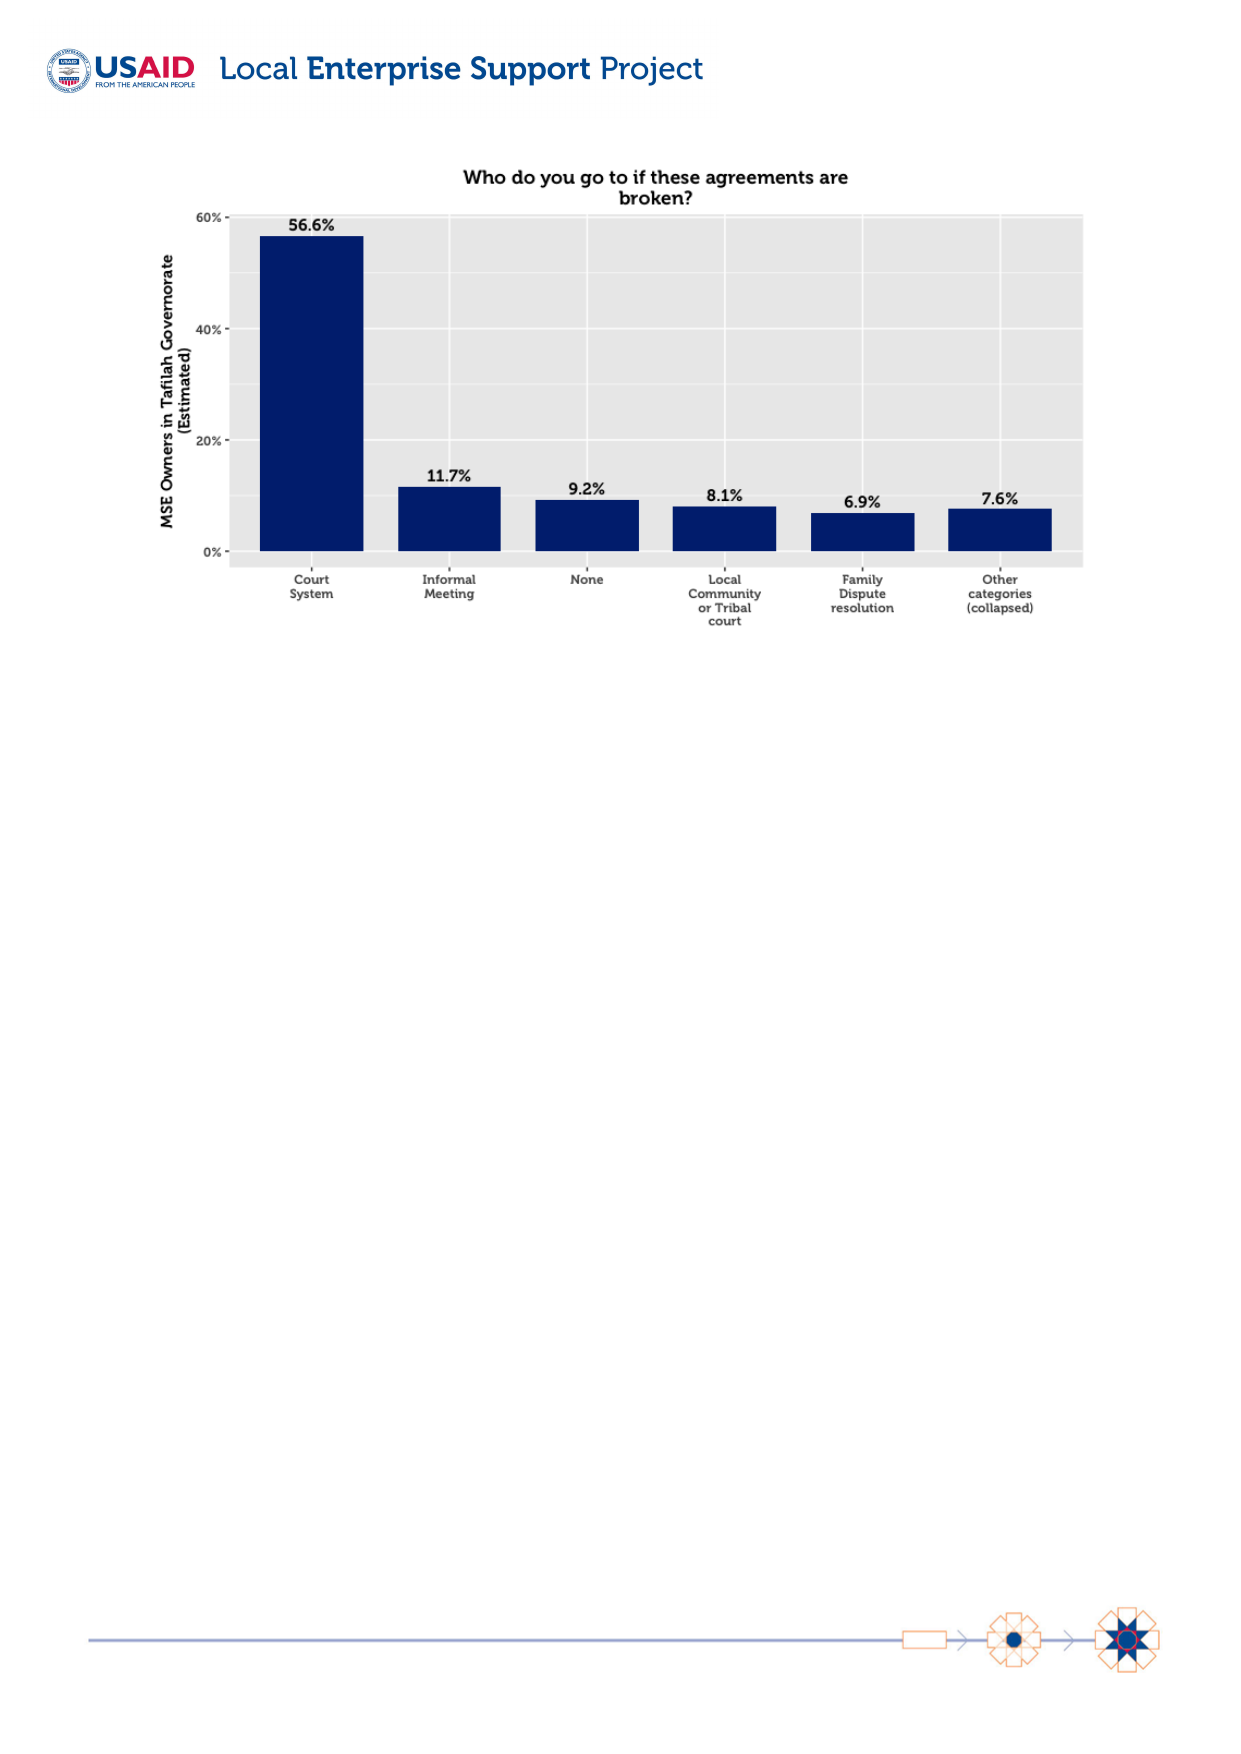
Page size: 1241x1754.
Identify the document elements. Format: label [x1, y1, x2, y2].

picture [150, 162, 1091, 633]
picture [1, 1555, 1233, 1701]
picture [27, 18, 719, 119]
